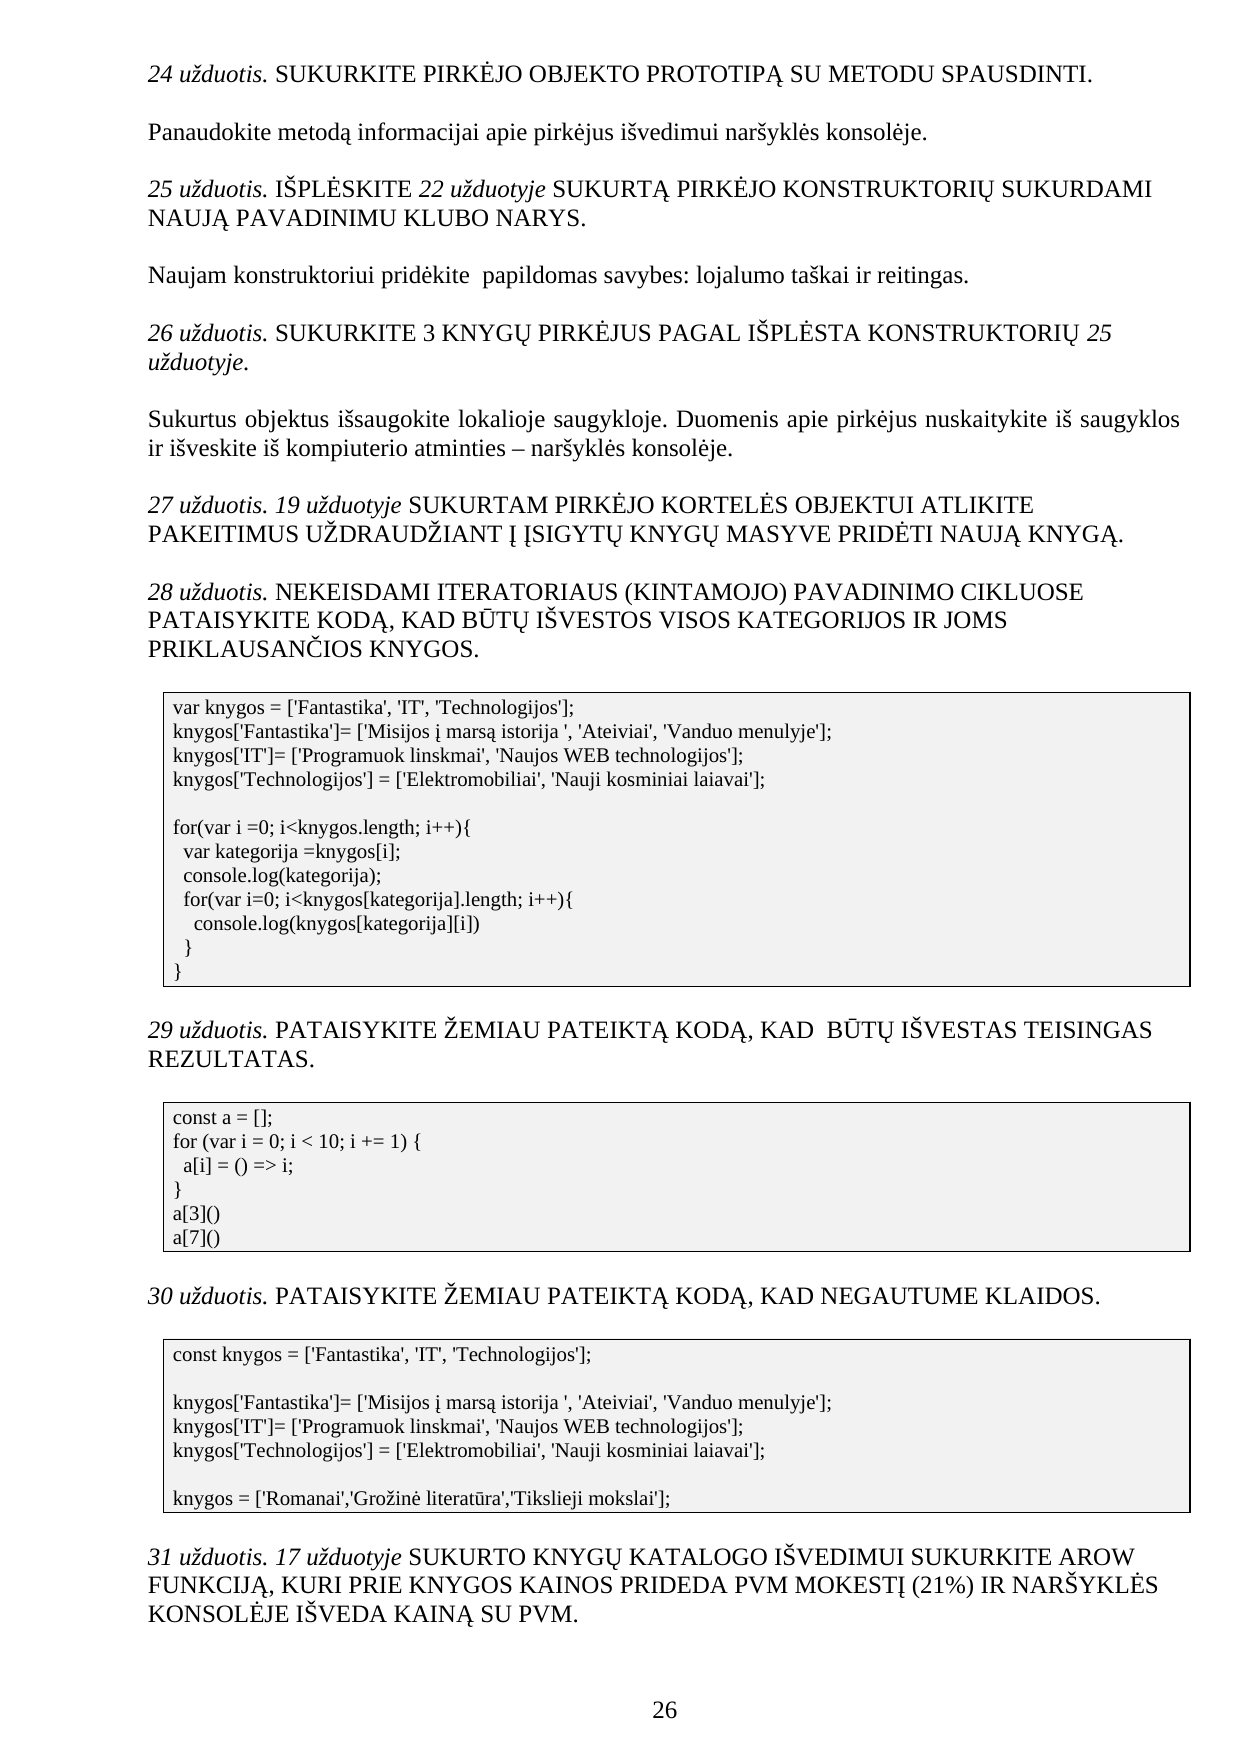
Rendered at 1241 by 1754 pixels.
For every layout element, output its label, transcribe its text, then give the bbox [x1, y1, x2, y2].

text a[7]() [164, 1222, 1189, 1251]
text knygos['Technologijos'] = ['Elektromobiliai', 'Nauji kosminiai laiavai']; [164, 764, 1189, 788]
text var knygos = ['Fantastika', 'IT', 'Technologijos']; [164, 693, 1189, 716]
text for(var i =0; i<knygos.length; i++){ [164, 812, 1189, 836]
text for (var i = 0; i < 10; i += 1) { [164, 1126, 1189, 1150]
text console.log(knygos[kategorija][i]) [164, 908, 1189, 932]
text console.log(kategorija); [164, 860, 1189, 884]
text Sukurtus objektus išsaugokite lokalioje saugykloje. Duomenis apie pirkėjus nuskaitykite iš saugyklos ir išveskite iš kompiuterio atminties – naršyklės konsolėje. [148, 404, 1181, 462]
text a[3]() [164, 1198, 1189, 1222]
text for(var i=0; i<knygos[kategorija].length; i++){ [164, 884, 1189, 908]
text 25 užduotis. IŠPLĖSKITE 22 užduotyje SUKURTĄ PIRKĖJO KONSTRUKTORIŲ SUKURDAMI NAUJĄ PAVADINIMU KLUBO NARYS. [148, 174, 1181, 232]
text knygos['IT']= ['Programuok linskmai', 'Naujos WEB technologijos']; [164, 1411, 1189, 1435]
text var kategorija =knygos[i]; [164, 836, 1189, 860]
text 24 užduotis. SUKURKITE PIRKĖJO OBJEKTO PROTOTIPĄ SU METODU SPAUSDINTI. [148, 59, 1181, 88]
text Naujam konstruktoriui pridėkite papildomas savybes: lojalumo taškai ir reitingas. [148, 260, 1181, 289]
text 28 užduotis. NEKEISDAMI ITERATORIAUS (KINTAMOJO) PAVADINIMO CIKLUOSE PATAISYKITE KODĄ, KAD BŪTŲ IŠVESTOS VISOS KATEGORIJOS IR JOMS PRIKLAUSANČIOS KNYGOS. [148, 577, 1181, 663]
text const a = []; [164, 1103, 1189, 1126]
text 26 užduotis. SUKURKITE 3 KNYGŲ PIRKĖJUS PAGAL IŠPLĖSTA KONSTRUKTORIŲ 25 užduotyje. [148, 318, 1181, 375]
text 29 užduotis. PATAISYKITE ŽEMIAU PATEIKTĄ KODĄ, KAD BŪTŲ IŠVESTAS TEISINGAS REZULTATAS. [148, 1015, 1181, 1073]
text 31 užduotis. 17 užduotyje SUKURTO KNYGŲ KATALOGO IŠVEDIMUI SUKURKITE AROW FUNKCIJĄ, KURI PRIE KNYGOS KAINOS PRIDEDA PVM MOKESTĮ (21%) IR NARŠYKLĖS KONSOLĖJE IŠVEDA KAINĄ SU PVM. [148, 1542, 1181, 1628]
text knygos['IT']= ['Programuok linskmai', 'Naujos WEB technologijos']; [164, 740, 1189, 764]
text knygos = ['Romanai','Grožinė literatūra','Tikslieji mokslai']; [164, 1483, 1189, 1512]
text const knygos = ['Fantastika', 'IT', 'Technologijos']; [164, 1340, 1189, 1362]
text a[i] = () => i; [164, 1150, 1189, 1174]
text } [164, 956, 1189, 986]
text 27 užduotis. 19 užduotyje SUKURTAM PIRKĖJO KORTELĖS OBJEKTUI ATLIKITE PAKEITIMUS UŽDRAUDŽIANT Į ĮSIGYTŲ KNYGŲ MASYVE PRIDĖTI NAUJĄ KNYGĄ. [148, 490, 1181, 548]
text } [164, 1174, 1189, 1198]
text knygos['Fantastika']= ['Misijos į marsą istorija ', 'Ateiviai', 'Vanduo menulyje']; [164, 1387, 1189, 1411]
text } [164, 932, 1189, 956]
text 30 užduotis. PATAISYKITE ŽEMIAU PATEIKTĄ KODĄ, KAD NEGAUTUME KLAIDOS. [148, 1281, 1181, 1310]
text Panaudokite metodą informacijai apie pirkėjus išvedimui naršyklės konsolėje. [148, 117, 1181, 145]
text knygos['Fantastika']= ['Misijos į marsą istorija ', 'Ateiviai', 'Vanduo menulyje']; [164, 716, 1189, 740]
text knygos['Technologijos'] = ['Elektromobiliai', 'Nauji kosminiai laiavai']; [164, 1435, 1189, 1459]
